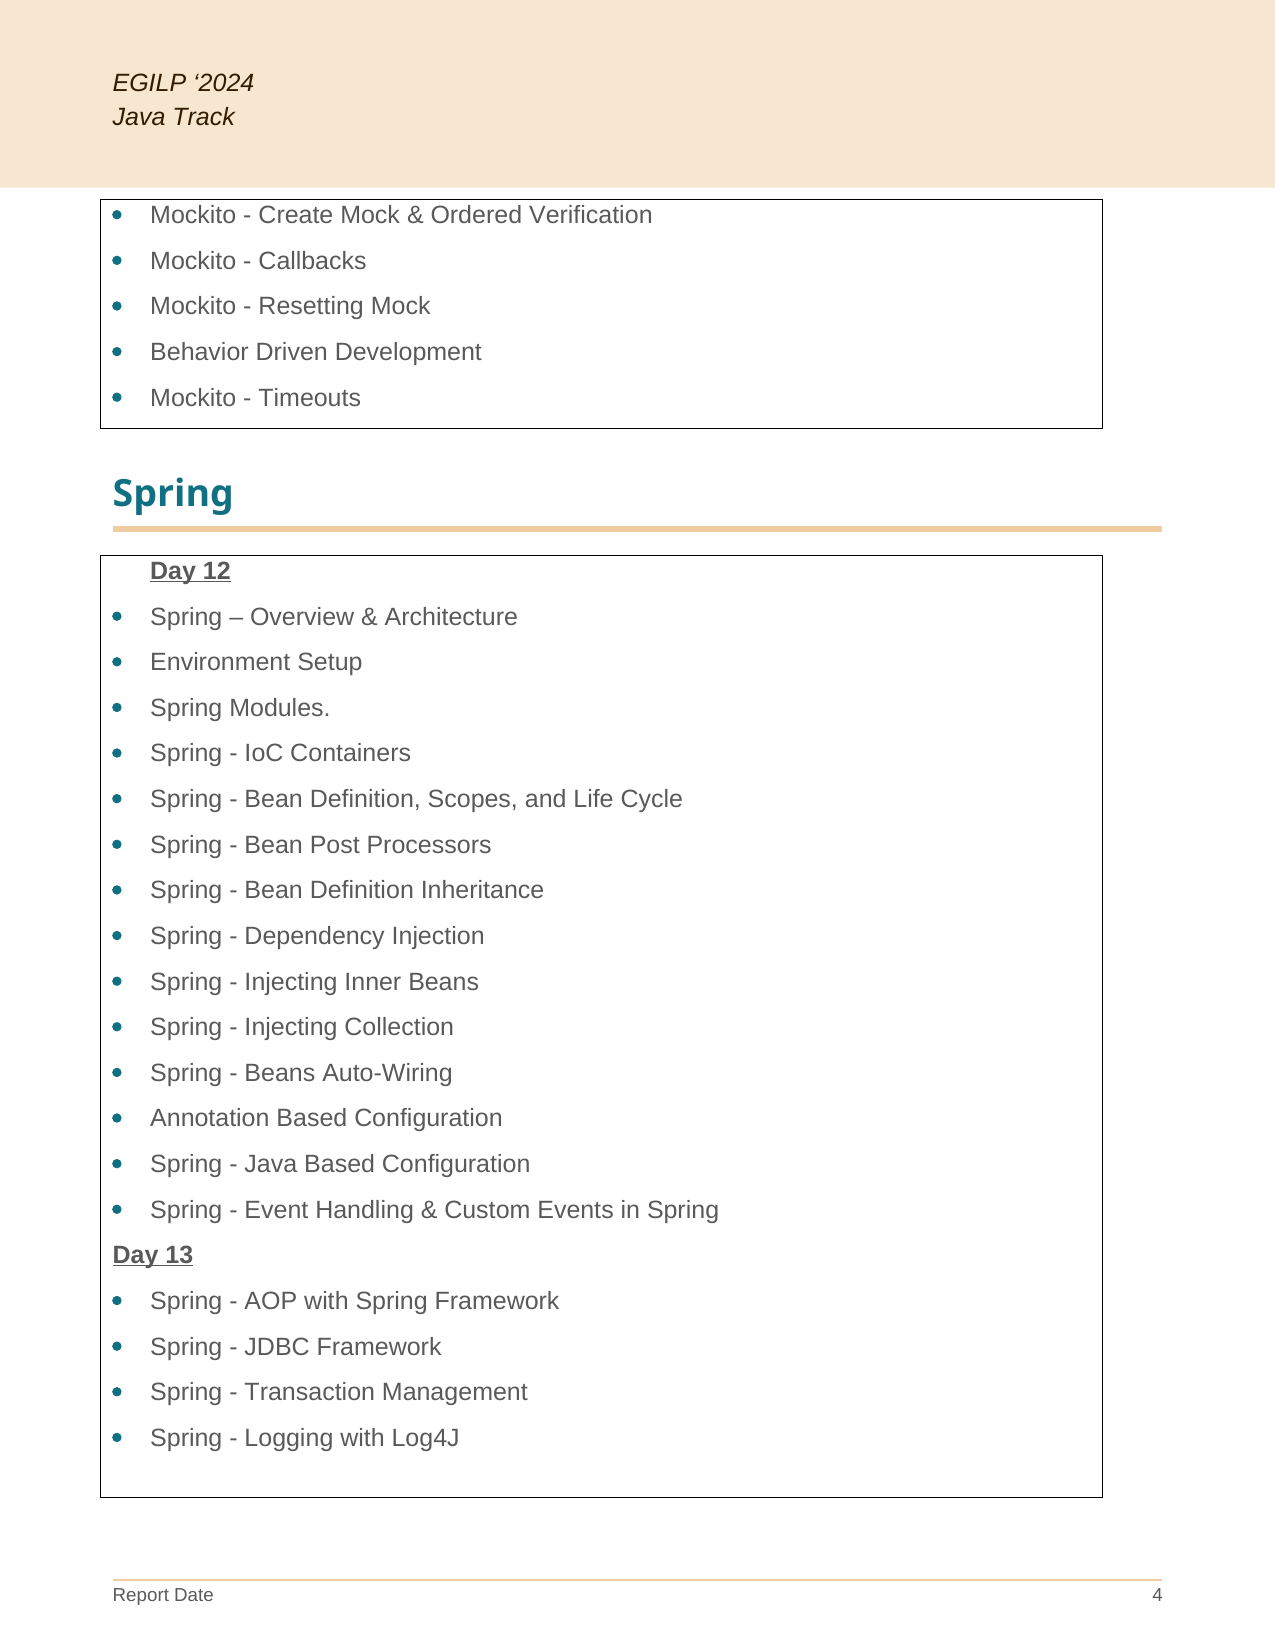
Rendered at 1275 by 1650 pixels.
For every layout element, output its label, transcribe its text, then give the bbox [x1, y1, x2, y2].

subtitle Spring [112, 467, 1162, 532]
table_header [101, 200, 1102, 428]
table_header Day 12 Spring – Overview & Architecture Environment Setup Spring Modules. Spring - IoC Containers Spring - Bean Definition, Scopes, and Life Cycle Spring - Bean Post Processors Spring - Bean Definition Inheritance Spring - Dependency Injection Spring - Injecting Inner Beans Spring - Injecting Collection Spring - Beans Auto-Wiring Annotation Based Configuration Spring - Java Based Configuration Spring - Event Handling & Custom Events in Spring Day 13 Spring - AOP with Spring Framework Spring - JDBC Framework Spring - Transaction Management Spring - Logging with Log4J [101, 556, 1102, 1497]
